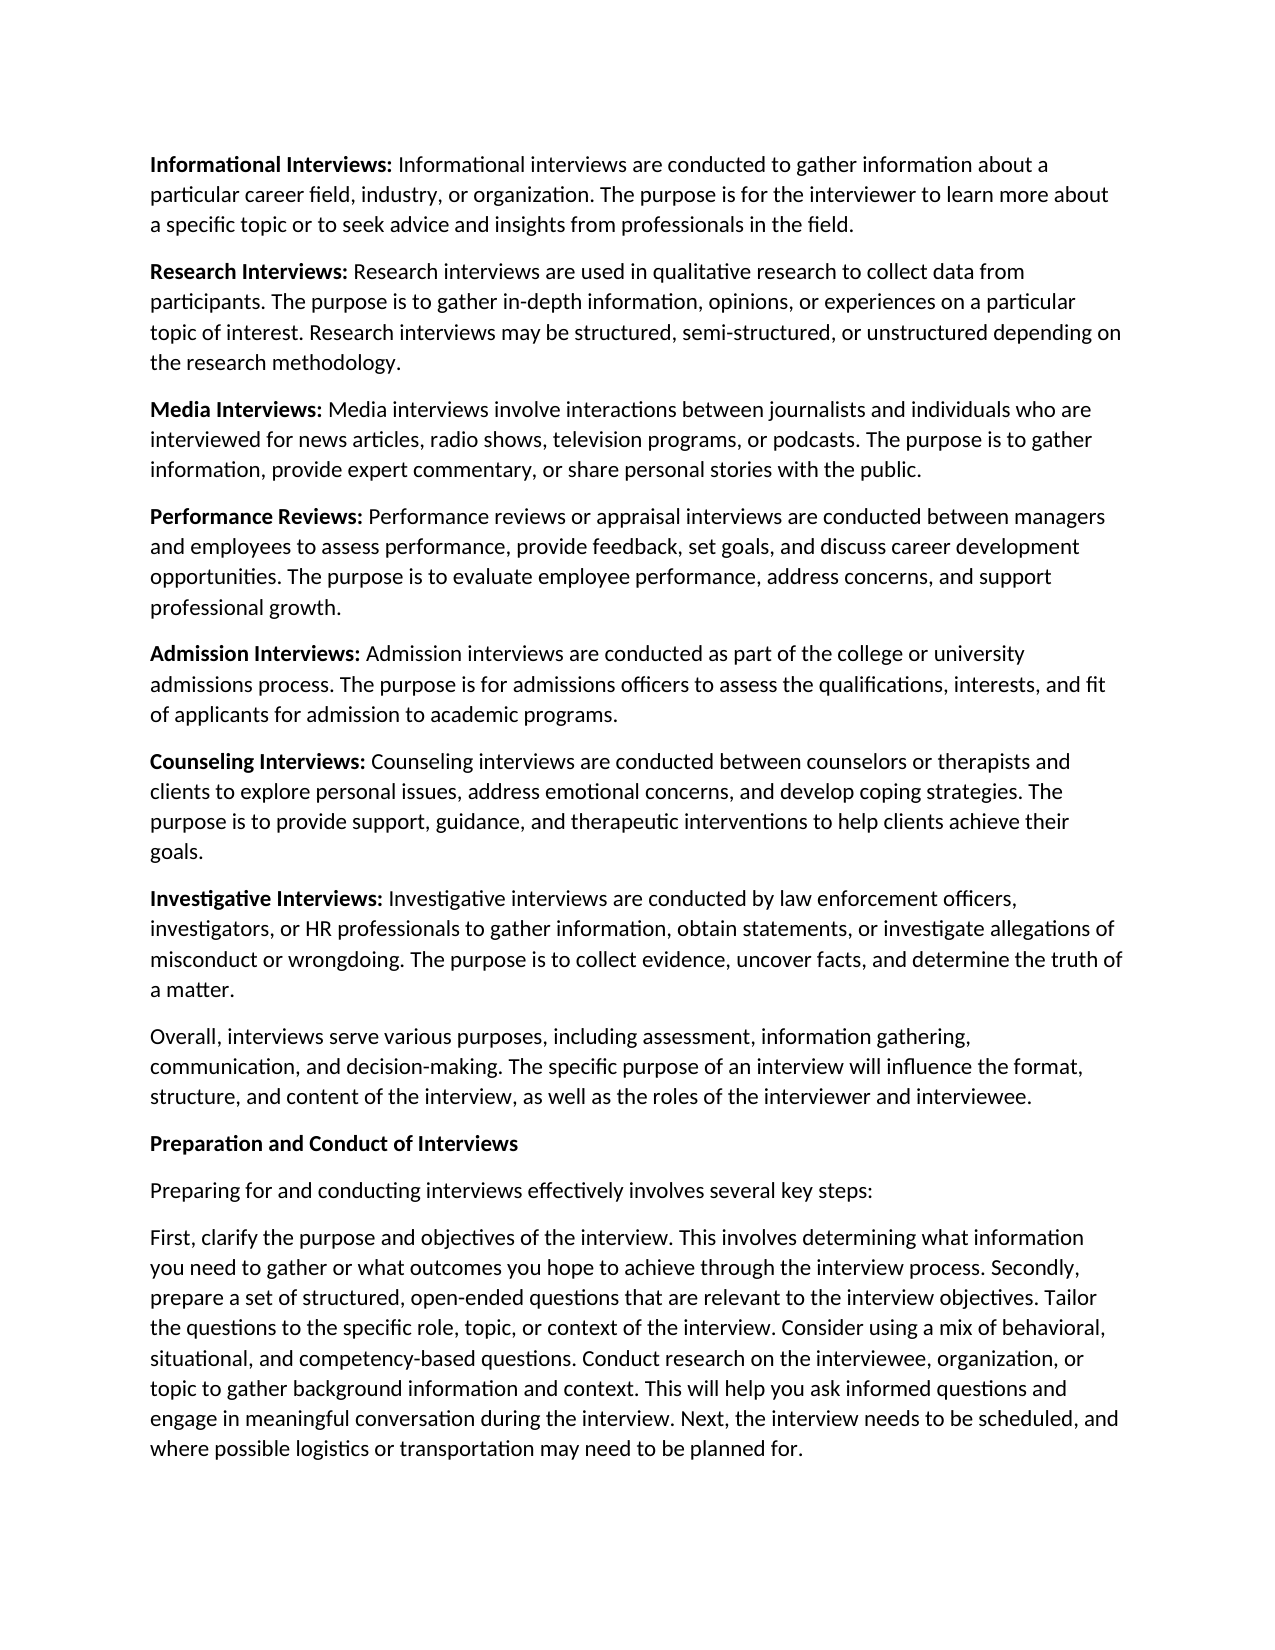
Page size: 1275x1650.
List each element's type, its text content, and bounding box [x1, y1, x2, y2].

text Research Interviews: Research interviews are used in qualitative research to collect data from participants. The purpose is to gather in-depth information, opinions, or experiences on a particular topic of interest. Research interviews may be structured, semi-structured, or unstructured depending on the research methodology. [150, 257, 1125, 376]
text Overall, interviews serve various purposes, including assessment, information gathering, communication, and decision-making. The specific purpose of an interview will influence the format, structure, and content of the interview, as well as the roles of the interviewer and interviewee. [150, 1022, 1125, 1110]
text Informational Interviews: Informational interviews are conducted to gather information about a particular career field, industry, or organization. The purpose is for the interviewer to learn more about a specific topic or to seek advice and insights from professionals in the field. [150, 150, 1125, 238]
text Performance Reviews: Performance reviews or appraisal interviews are conducted between managers and employees to assess performance, provide feedback, set goals, and discuss career development opportunities. The purpose is to evaluate employee performance, address concerns, and support professional growth. [150, 502, 1125, 621]
text First, clarify the purpose and objectives of the interview. This involves determining what information you need to gather or what outcomes you hope to achieve through the interview process. Secondly, prepare a set of structured, open-ended questions that are relevant to the interview objectives. Tailor the questions to the specific role, topic, or context of the interview. Consider using a mix of behavioral, situational, and competency-based questions. Conduct research on the interviewee, organization, or topic to gather background information and context. This will help you ask informed questions and engage in meaningful conversation during the interview. Next, the interview needs to be scheduled, and where possible logistics or transportation may need to be planned for. [150, 1223, 1125, 1462]
text Preparing for and conducting interviews effectively involves several key steps: [150, 1176, 1125, 1204]
text Preparation and Conduct of Interviews [150, 1129, 1125, 1157]
text Investigative Interviews: Investigative interviews are conducted by law enforcement officers, investigators, or HR professionals to gather information, obtain statements, or investigate allegations of misconduct or wrongdoing. The purpose is to collect evidence, uncover facts, and determine the truth of a matter. [150, 884, 1125, 1003]
text Counseling Interviews: Counseling interviews are conducted between counselors or therapists and clients to explore personal issues, address emotional concerns, and develop coping strategies. The purpose is to provide support, guidance, and therapeutic interventions to help clients achieve their goals. [150, 747, 1125, 866]
text Media Interviews: Media interviews involve interactions between journalists and individuals who are interviewed for news articles, radio shows, television programs, or podcasts. The purpose is to gather information, provide expert commentary, or share personal stories with the public. [150, 395, 1125, 483]
text Admission Interviews: Admission interviews are conducted as part of the college or university admissions process. The purpose is for admissions officers to assess the qualifications, interests, and fit of applicants for admission to academic programs. [150, 639, 1125, 728]
